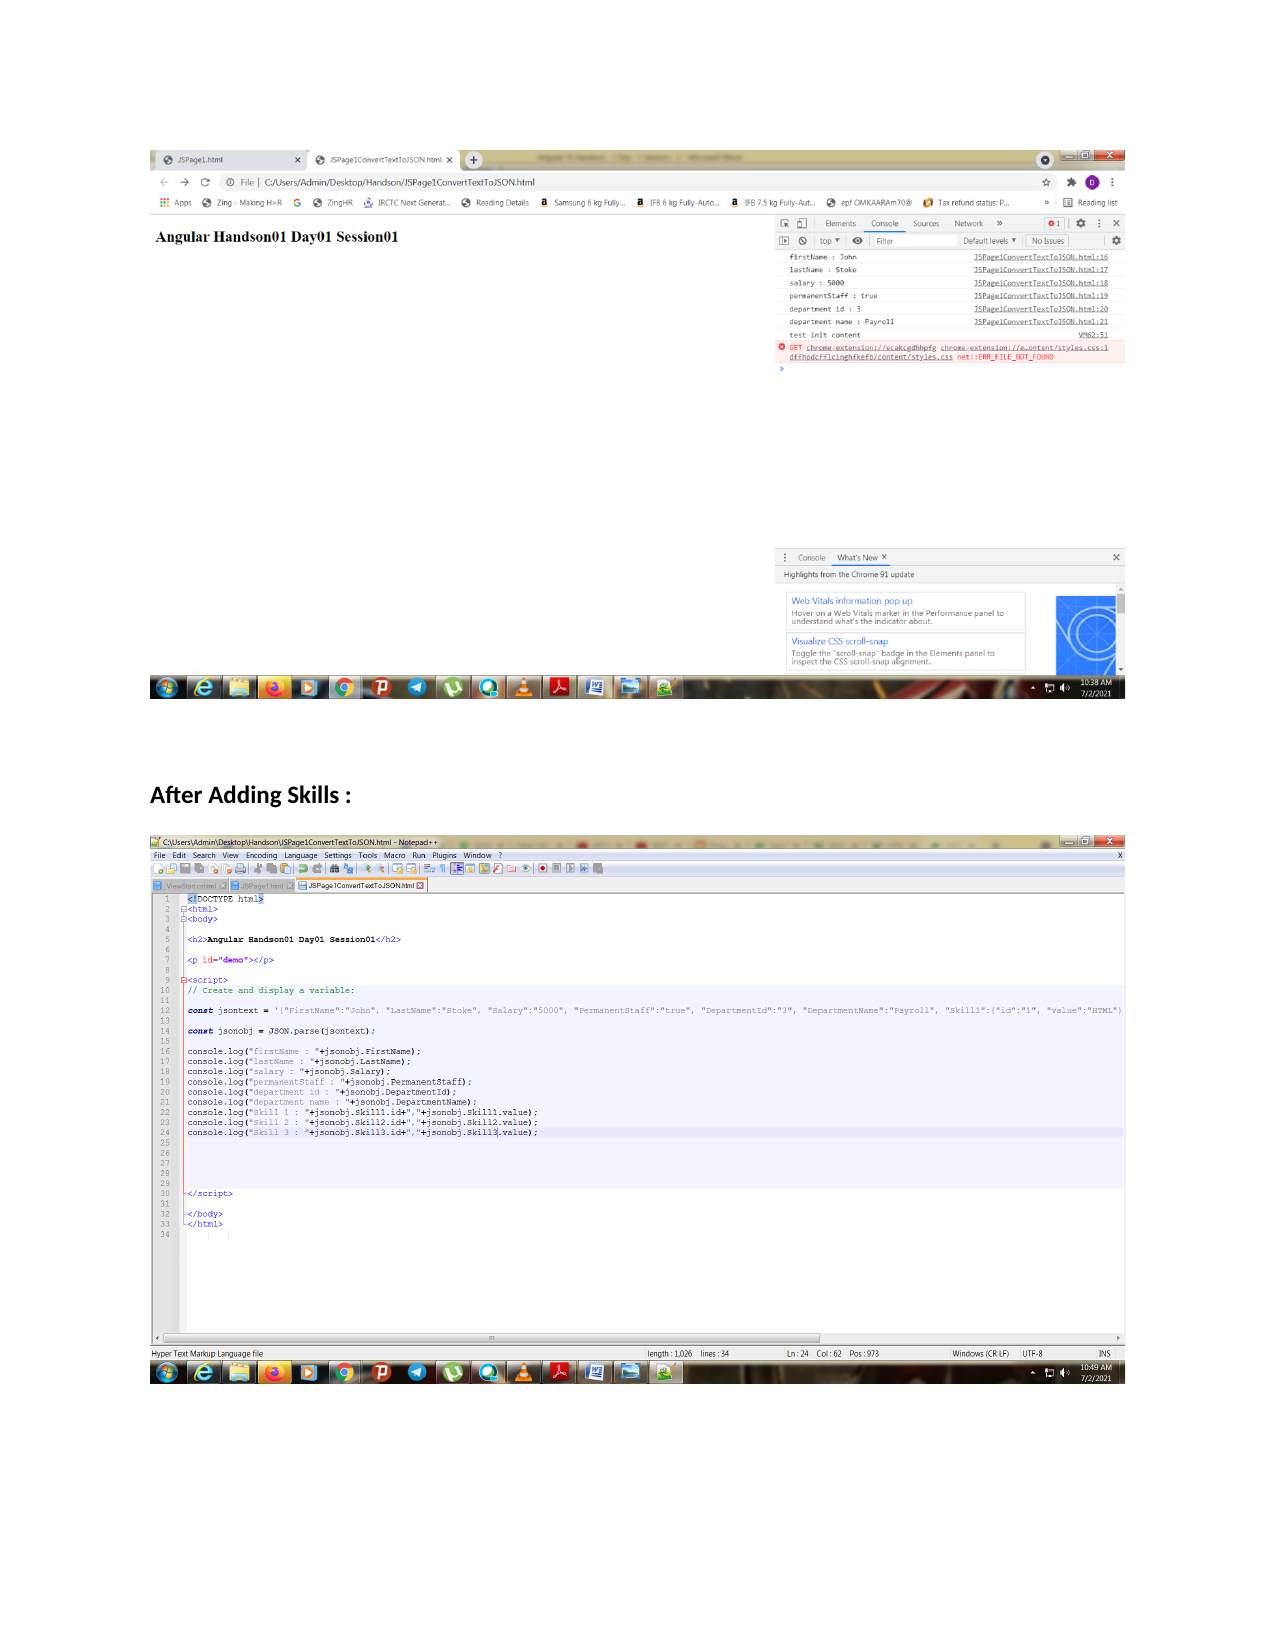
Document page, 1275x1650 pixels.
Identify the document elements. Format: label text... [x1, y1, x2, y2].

picture [150, 835, 1125, 1384]
picture [150, 150, 1125, 699]
text After Adding Skills : [150, 779, 1125, 810]
